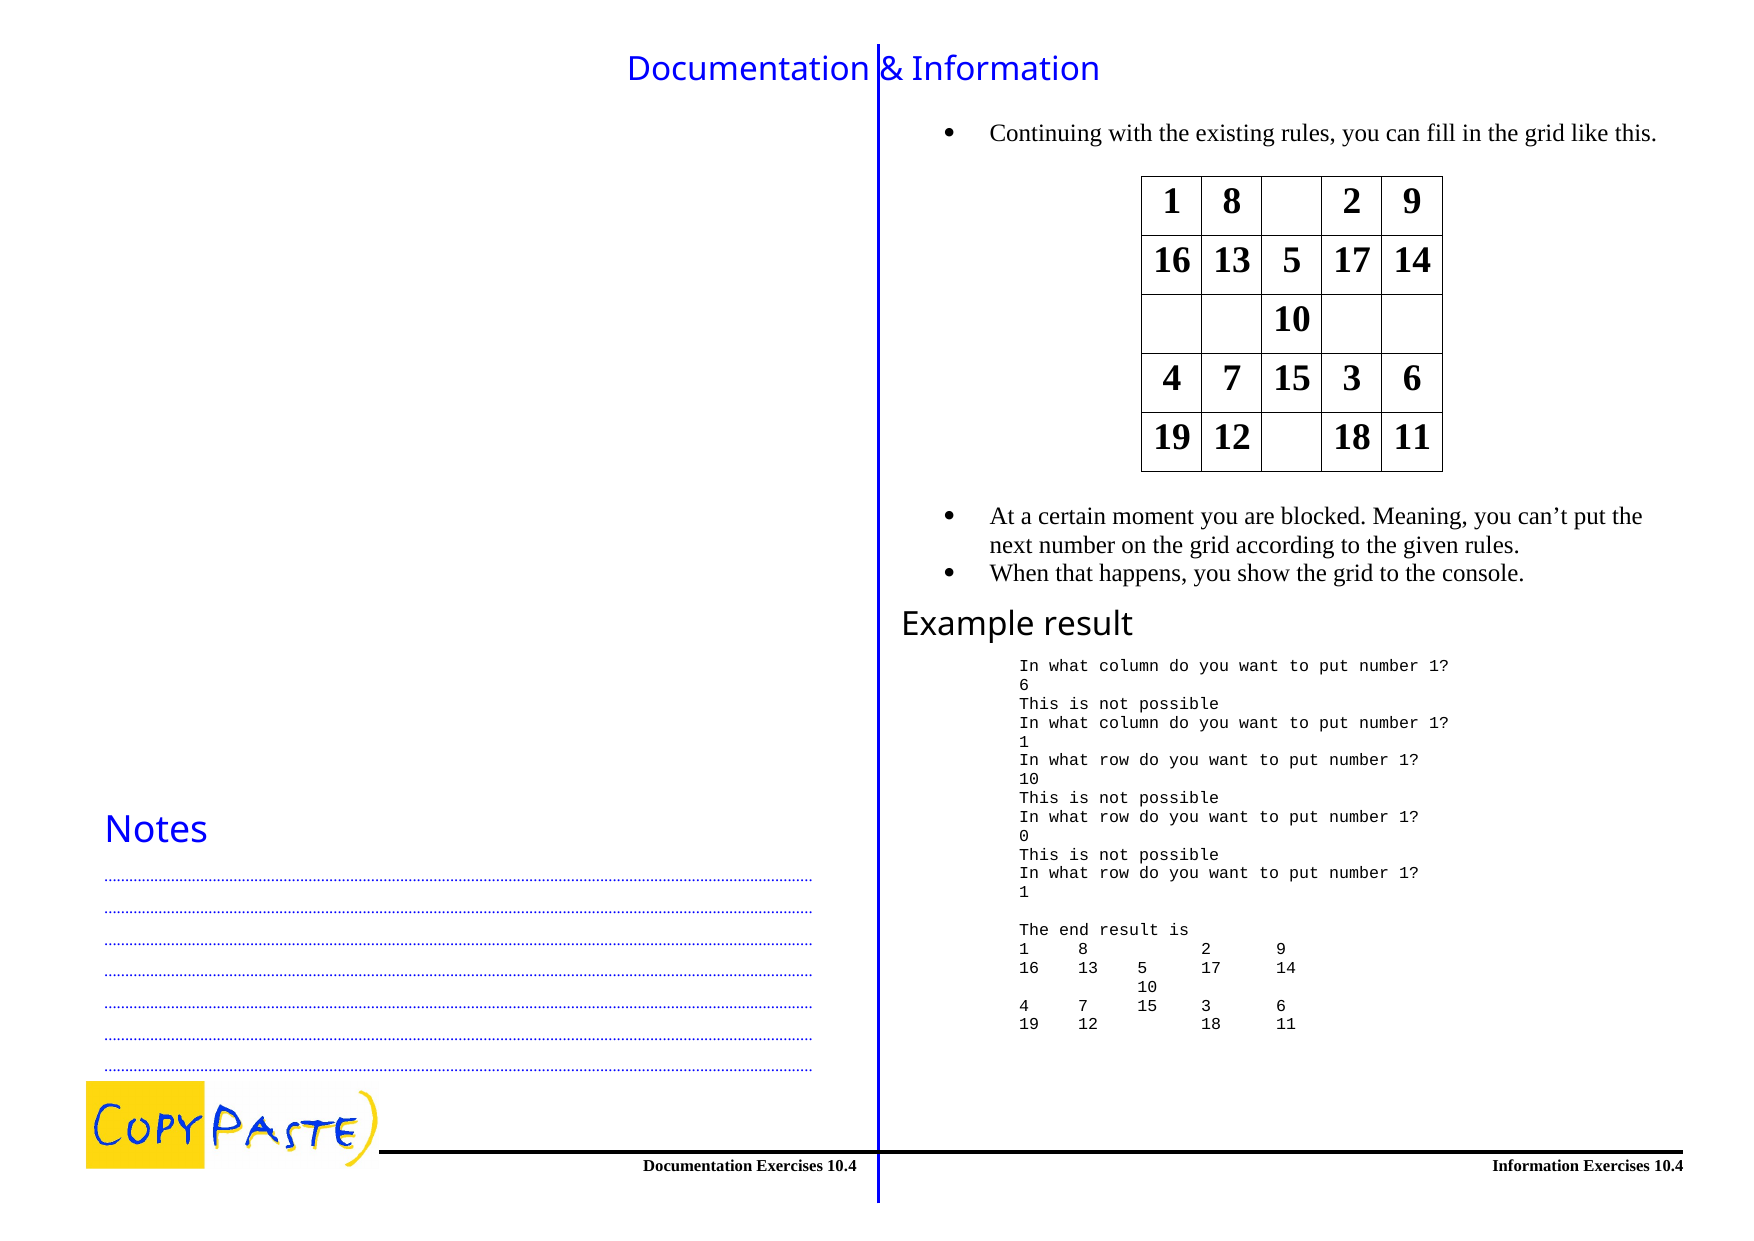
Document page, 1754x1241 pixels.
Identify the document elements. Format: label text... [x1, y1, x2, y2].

text 0 [1019, 827, 1683, 846]
table_cell 10 [1262, 295, 1321, 353]
text 4 7 15 3 6 [1019, 997, 1683, 1016]
text 6 [1019, 677, 1683, 695]
table_cell [1382, 295, 1442, 353]
table_cell 16 [1142, 236, 1201, 294]
text In what row do you want to put number 1? [1019, 865, 1683, 884]
text When that happens, you show the grid to the console. [945, 558, 1683, 587]
table_header 8 [1202, 177, 1261, 235]
text 10 [1019, 771, 1683, 790]
subtitle Example result [901, 600, 1683, 645]
text In what row do you want to put number 1? [1019, 808, 1683, 827]
text At a certain moment you are blocked. Meaning, you can’t put the next number on the grid according to the given rules. [945, 501, 1683, 558]
table_cell 18 [1322, 413, 1381, 471]
table_cell 13 [1202, 236, 1261, 294]
text 1 [1019, 884, 1683, 903]
table_cell 3 [1322, 354, 1381, 412]
picture [85, 1081, 379, 1169]
table_cell [1262, 413, 1321, 471]
text In what column do you want to put number 1? [1019, 714, 1683, 733]
table_cell [1322, 295, 1381, 353]
table_cell 14 [1382, 236, 1442, 294]
text The end result is [1019, 922, 1683, 941]
table_header [1262, 177, 1321, 235]
text 10 [1019, 978, 1683, 997]
table_header 2 [1322, 177, 1381, 235]
text 19 12 18 11 [1019, 1016, 1683, 1035]
text Continuing with the existing rules, you can fill in the grid like this. [945, 118, 1683, 147]
table_header 1 [1142, 177, 1201, 235]
table_cell [1202, 295, 1261, 353]
text In what row do you want to put number 1? [1019, 752, 1683, 771]
table_cell 4 [1142, 354, 1201, 412]
table_cell 11 [1382, 413, 1442, 471]
text In what column do you want to put number 1? [1019, 658, 1683, 677]
table_cell 12 [1202, 413, 1261, 471]
table_cell 17 [1322, 236, 1381, 294]
text This is not possible [1019, 846, 1683, 865]
table_cell 7 [1202, 354, 1261, 412]
text This is not possible [1019, 695, 1683, 714]
table_cell 15 [1262, 354, 1321, 412]
text 1 8 2 9 [1019, 941, 1683, 959]
table_header 9 [1382, 177, 1442, 235]
table_cell 5 [1262, 236, 1321, 294]
table_cell [1142, 295, 1201, 353]
table_cell 6 [1382, 354, 1442, 412]
text This is not possible [1019, 790, 1683, 808]
table_cell 19 [1142, 413, 1201, 471]
text 16 13 5 17 14 [1019, 959, 1683, 978]
text 1 [1019, 733, 1683, 752]
